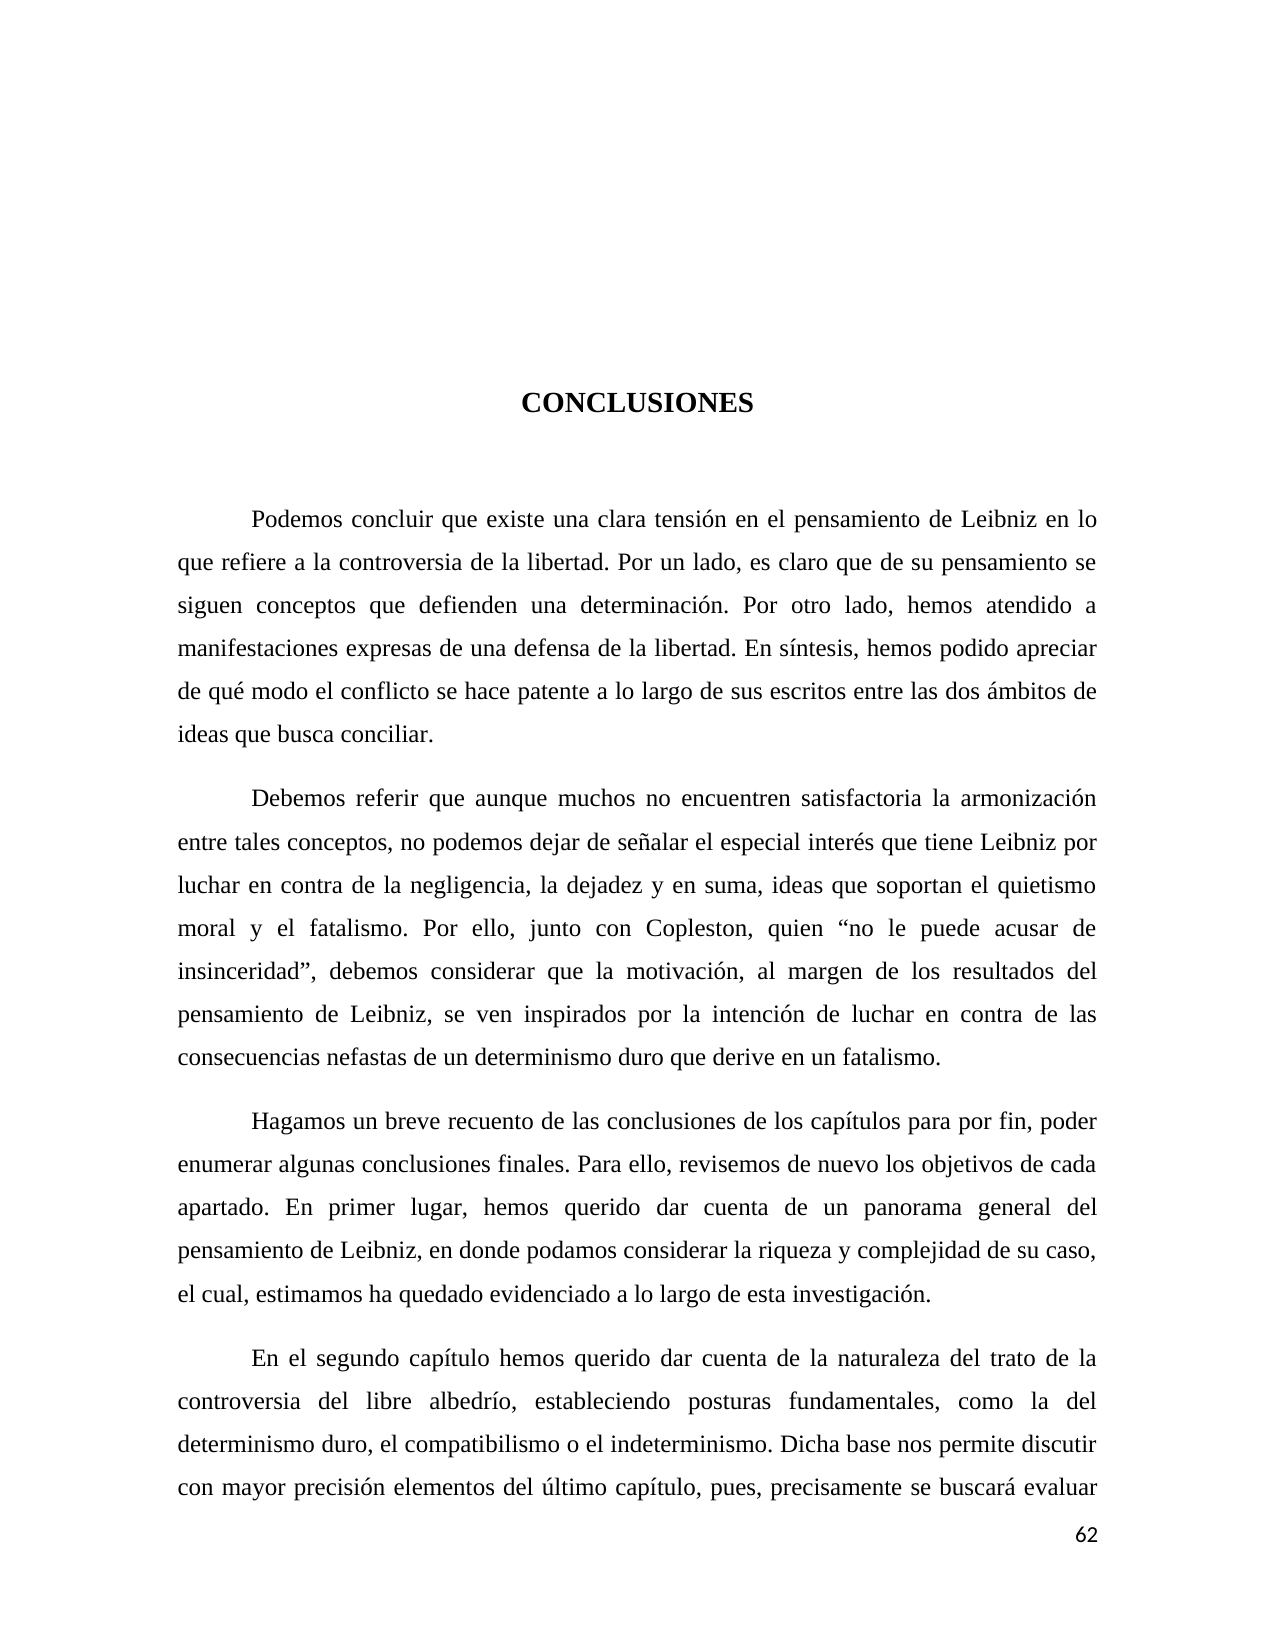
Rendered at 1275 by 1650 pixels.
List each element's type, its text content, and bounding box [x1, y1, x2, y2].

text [177, 1343, 1098, 1501]
text Debemos referir que aunque muchos no encuentren satisfactoria la armonización entre tales conceptos, no podemos dejar de señalar el especial interés que tiene Leibniz por luchar en contra de la negligencia, la dejadez y en suma, ideas que soportan el quietismo moral y el fatalismo. Por ello, junto con Copleston, quien “no le puede acusar de insinceridad”, debemos considerar que la motivación, al margen de los resultados del pensamiento de Leibniz, se ven inspirados por la intención de luchar en contra de las consecuencias nefastas de un determinismo duro que derive en un fatalismo. [177, 783, 1098, 1071]
text CONCLUSIONES [177, 385, 1098, 419]
text Hagamos un breve recuento de las conclusiones de los capítulos para por fin, poder enumerar algunas conclusiones finales. Para ello, revisemos de nuevo los objetivos de cada apartado. En primer lugar, hemos querido dar cuenta de un panorama general del pensamiento de Leibniz, en donde podamos considerar la riqueza y complejidad de su caso, el cual, estimamos ha quedado evidenciado a lo largo de esta investigación. [177, 1106, 1098, 1307]
text Podemos concluir que existe una clara tensión en el pensamiento de Leibniz en lo que refiere a la controversia de la libertad. Por un lado, es claro que de su pensamiento se siguen conceptos que defienden una determinación. Por otro lado, hemos atendido a manifestaciones expresas de una defensa de la libertad. En síntesis, hemos podido apreciar de qué modo el conflicto se hace patente a lo largo de sus escritos entre las dos ámbitos de ideas que busca conciliar. [177, 504, 1098, 748]
